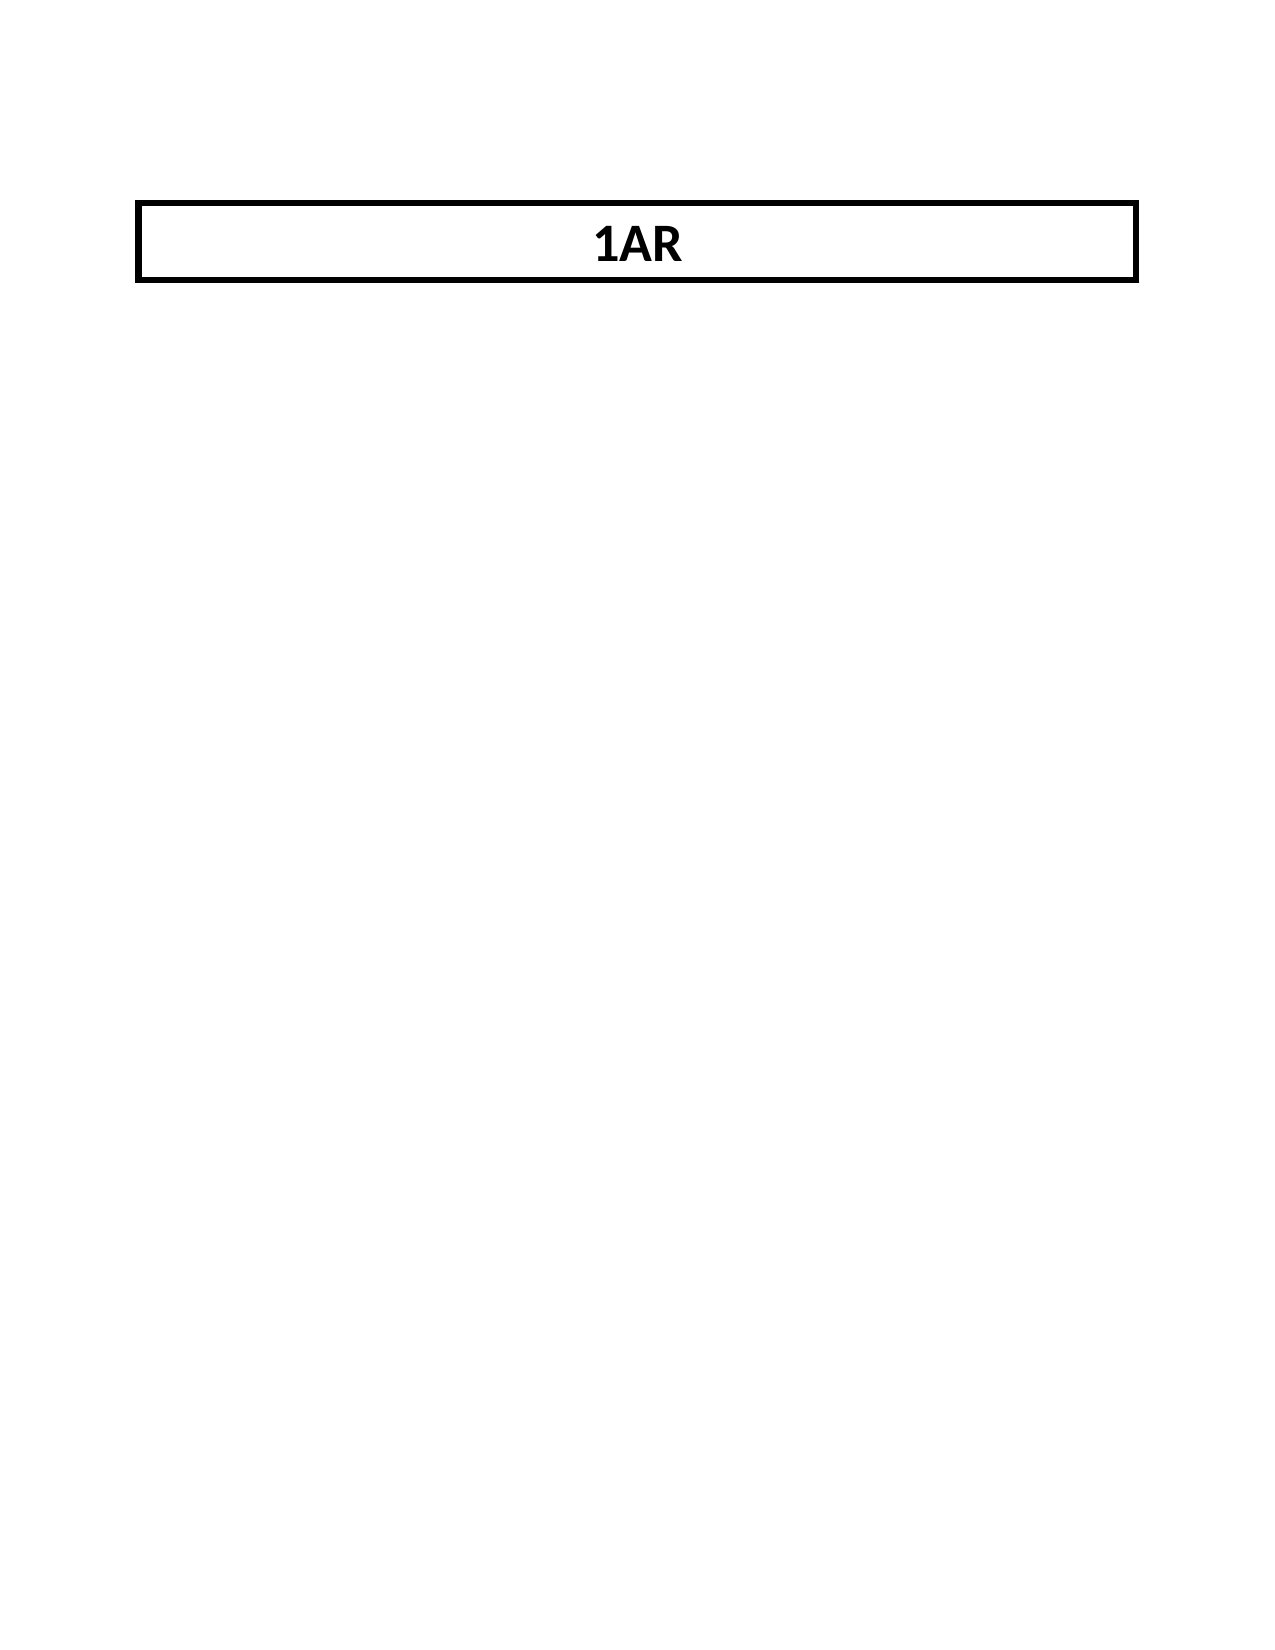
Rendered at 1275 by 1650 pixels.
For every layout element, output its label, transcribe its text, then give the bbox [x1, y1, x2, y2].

subtitle 1AR [142, 206, 1133, 277]
